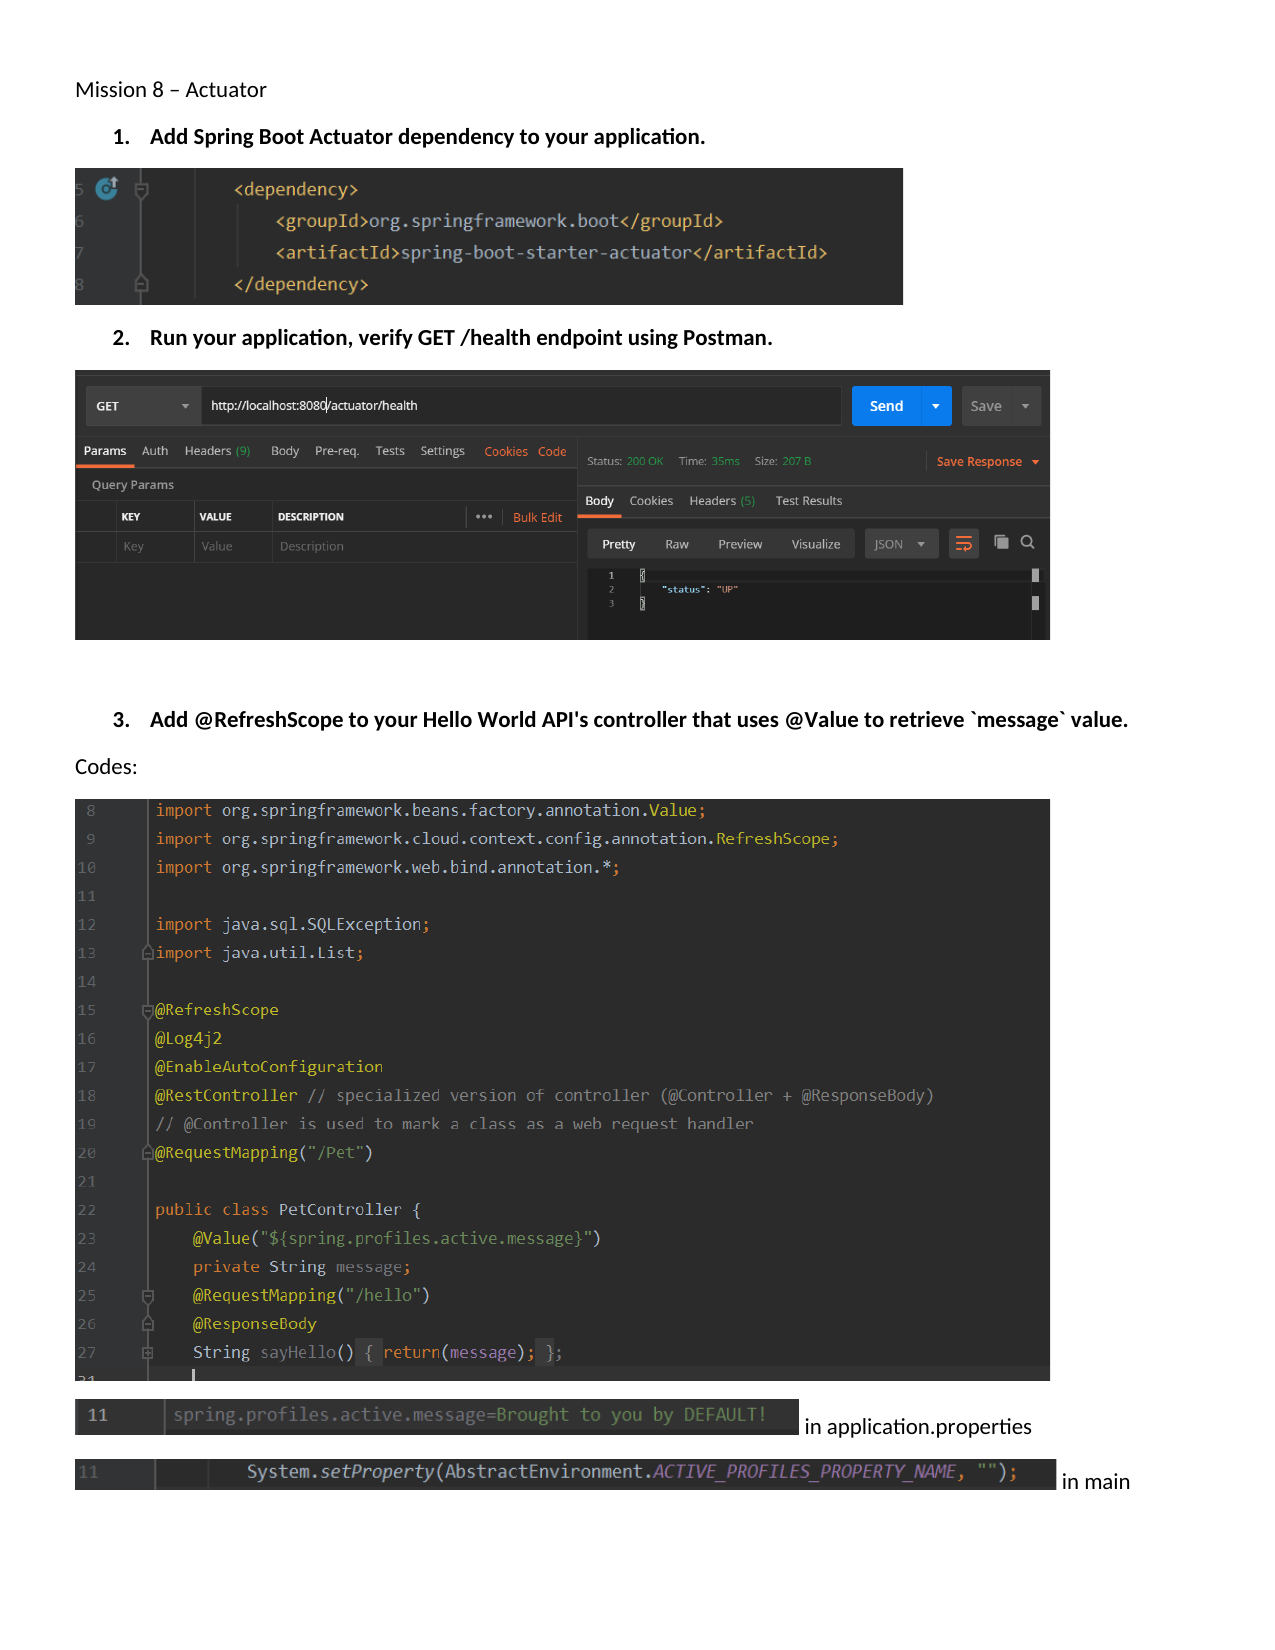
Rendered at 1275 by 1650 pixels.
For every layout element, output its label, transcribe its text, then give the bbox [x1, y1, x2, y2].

picture [75, 799, 1050, 1381]
text Mission 8 – Actuator [75, 75, 1200, 103]
picture [75, 370, 1050, 640]
list Run your application, verify GET /health endpoint using Postman. [112, 323, 1200, 351]
picture [75, 1459, 1057, 1490]
picture [75, 168, 904, 305]
text Codes: [75, 752, 1200, 780]
picture [75, 1399, 799, 1435]
list Add @RefreshScope to your Hello World API's controller that uses @Value to retrieve `message` value. [112, 705, 1200, 733]
list Add Spring Boot Actuator dependency to your application. [112, 122, 1200, 150]
